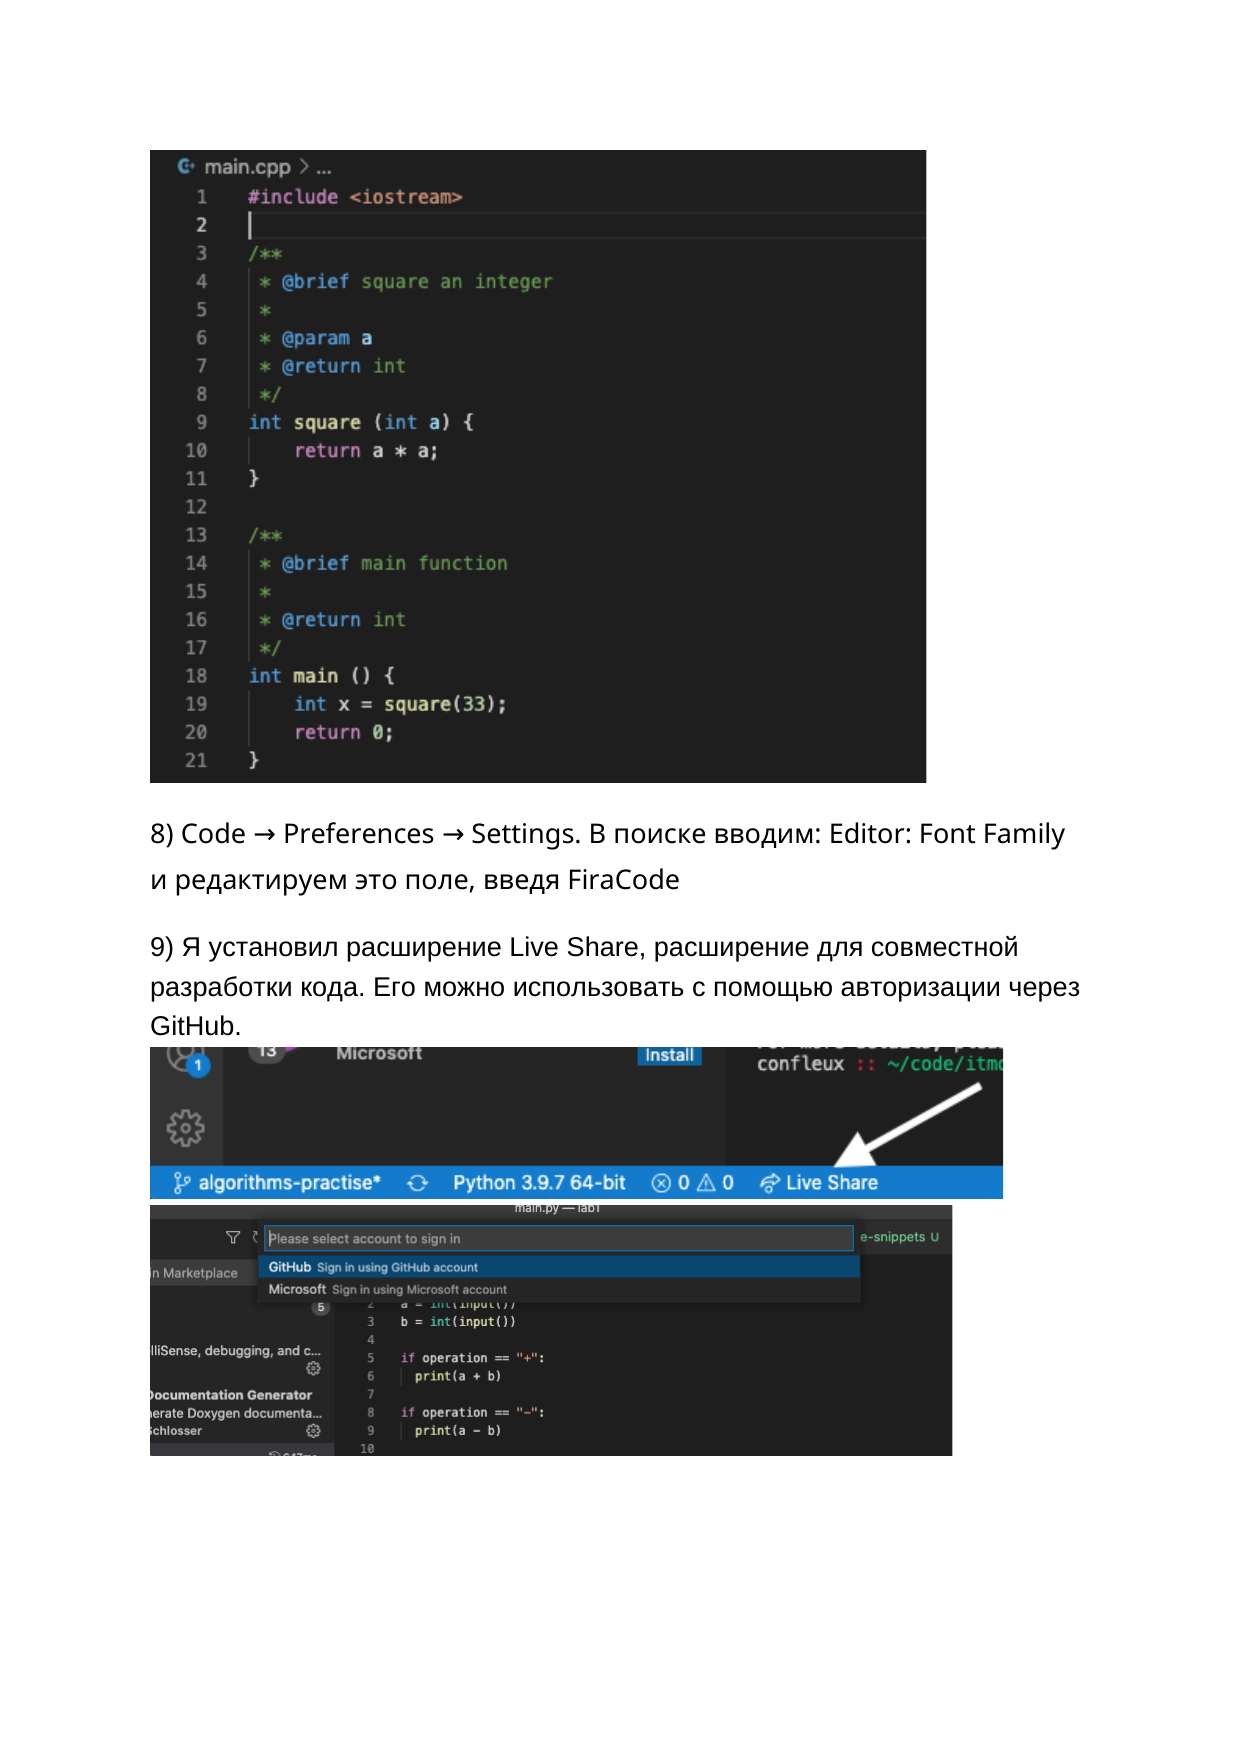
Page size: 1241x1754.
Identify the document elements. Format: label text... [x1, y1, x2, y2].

picture [150, 150, 927, 783]
text 8) Code → Preferences → Settings. В поиске вводим: Editor: Font Family и редактируем это поле, введя FiraCode [150, 814, 1090, 897]
picture [150, 1205, 953, 1456]
picture [150, 1047, 1004, 1199]
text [150, 931, 1090, 1455]
